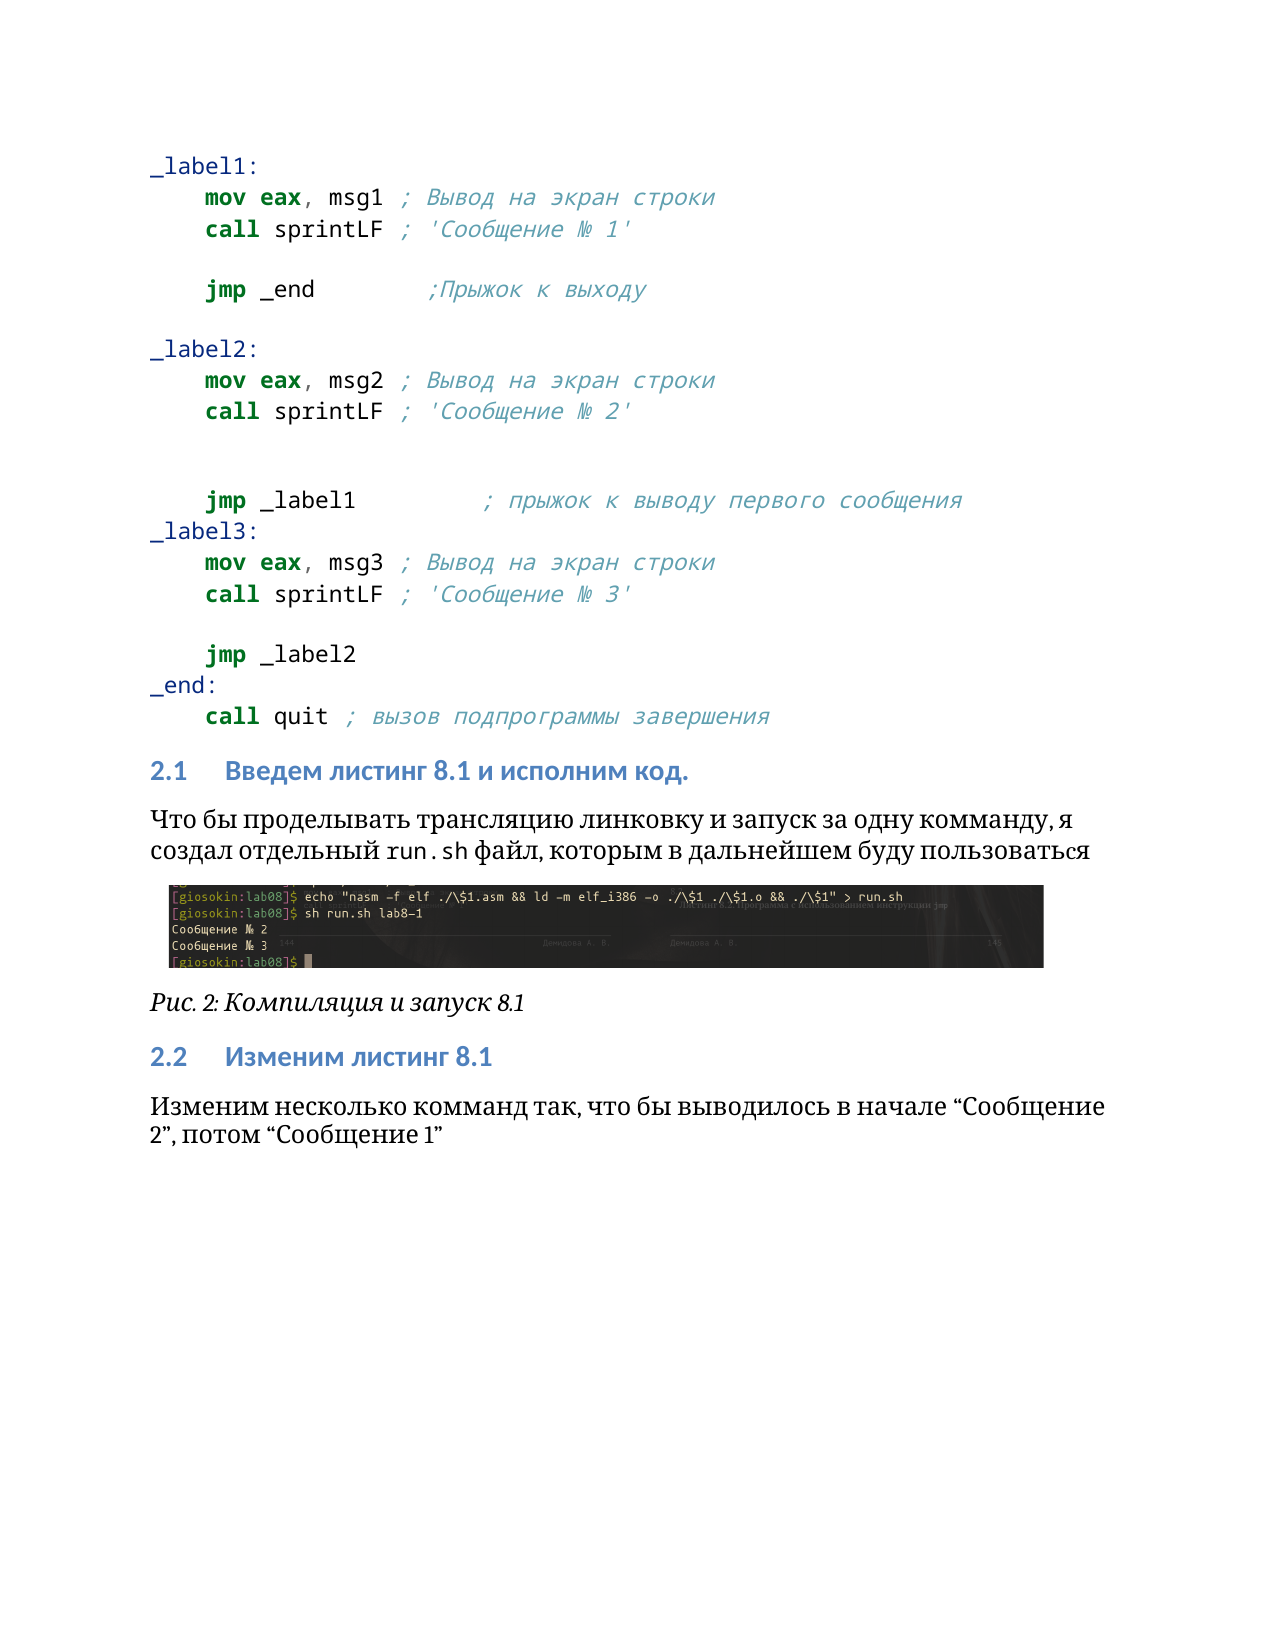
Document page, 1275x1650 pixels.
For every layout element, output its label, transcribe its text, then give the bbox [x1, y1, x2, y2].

subtitle 2.1 Введем листинг 8.1 и исполним код. [150, 752, 1125, 788]
picture [168, 885, 1044, 968]
text Рис. 2: Компиляция и запуск 8.1 [150, 989, 1125, 1017]
subtitle 2.2 Изменим листинг 8.1 [150, 1038, 1125, 1074]
text Что бы проделывать трансляцию линковку и запуск за одну комманду, я создал отдельный run.sh файл, которым в дальнейшем буду пользоватьcя [150, 806, 1125, 866]
text Изменим несколько комманд так, что бы выводилось в начале “Сообщение 2”, потом “Сообщение 1” [150, 1093, 1125, 1150]
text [150, 150, 1125, 731]
